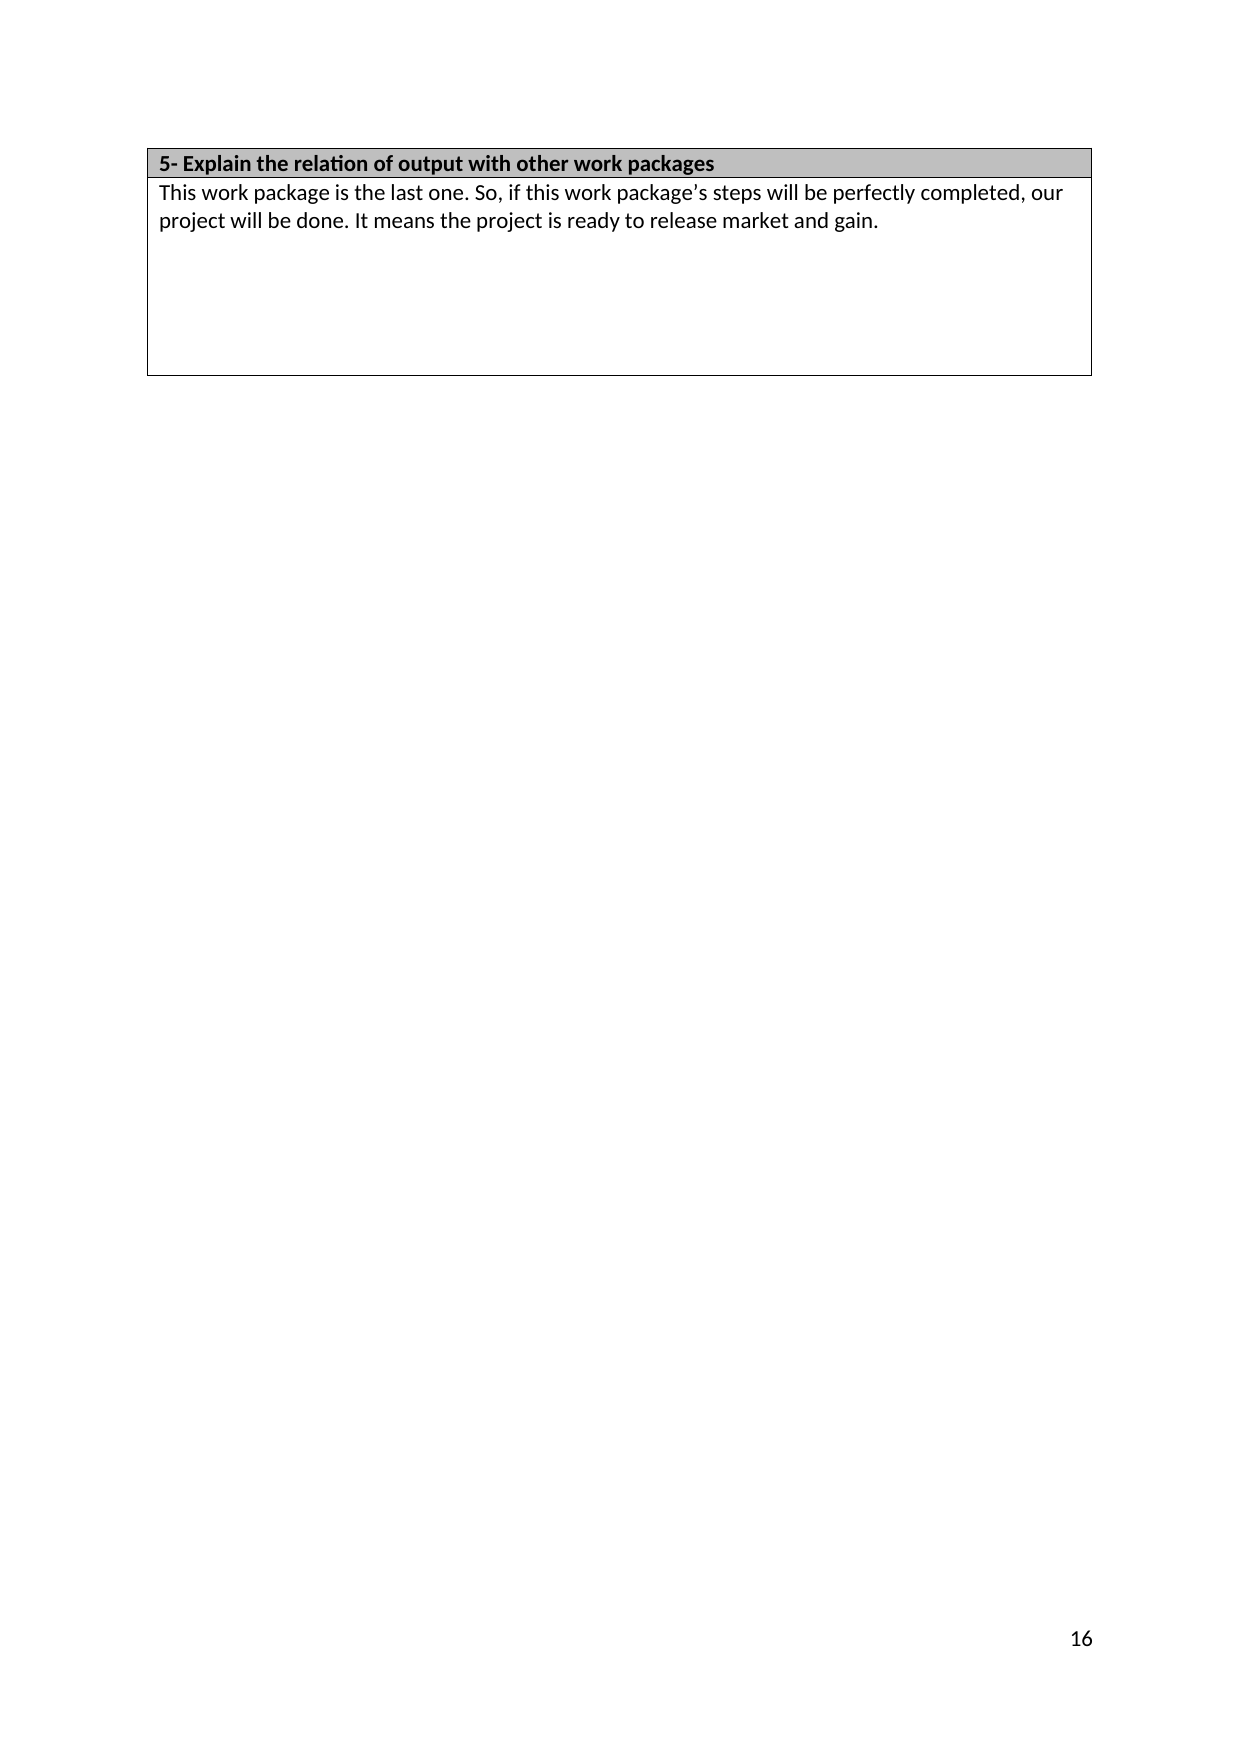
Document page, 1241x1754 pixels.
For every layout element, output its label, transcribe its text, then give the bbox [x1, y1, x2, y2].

table_cell 5- Explain the relation of output with other work packages [148, 149, 1091, 177]
table_cell This work package is the last one. So, if this work package’s steps will be perfectly completed, our project will be done. It means the project is ready to release market and gain. [148, 178, 1091, 375]
